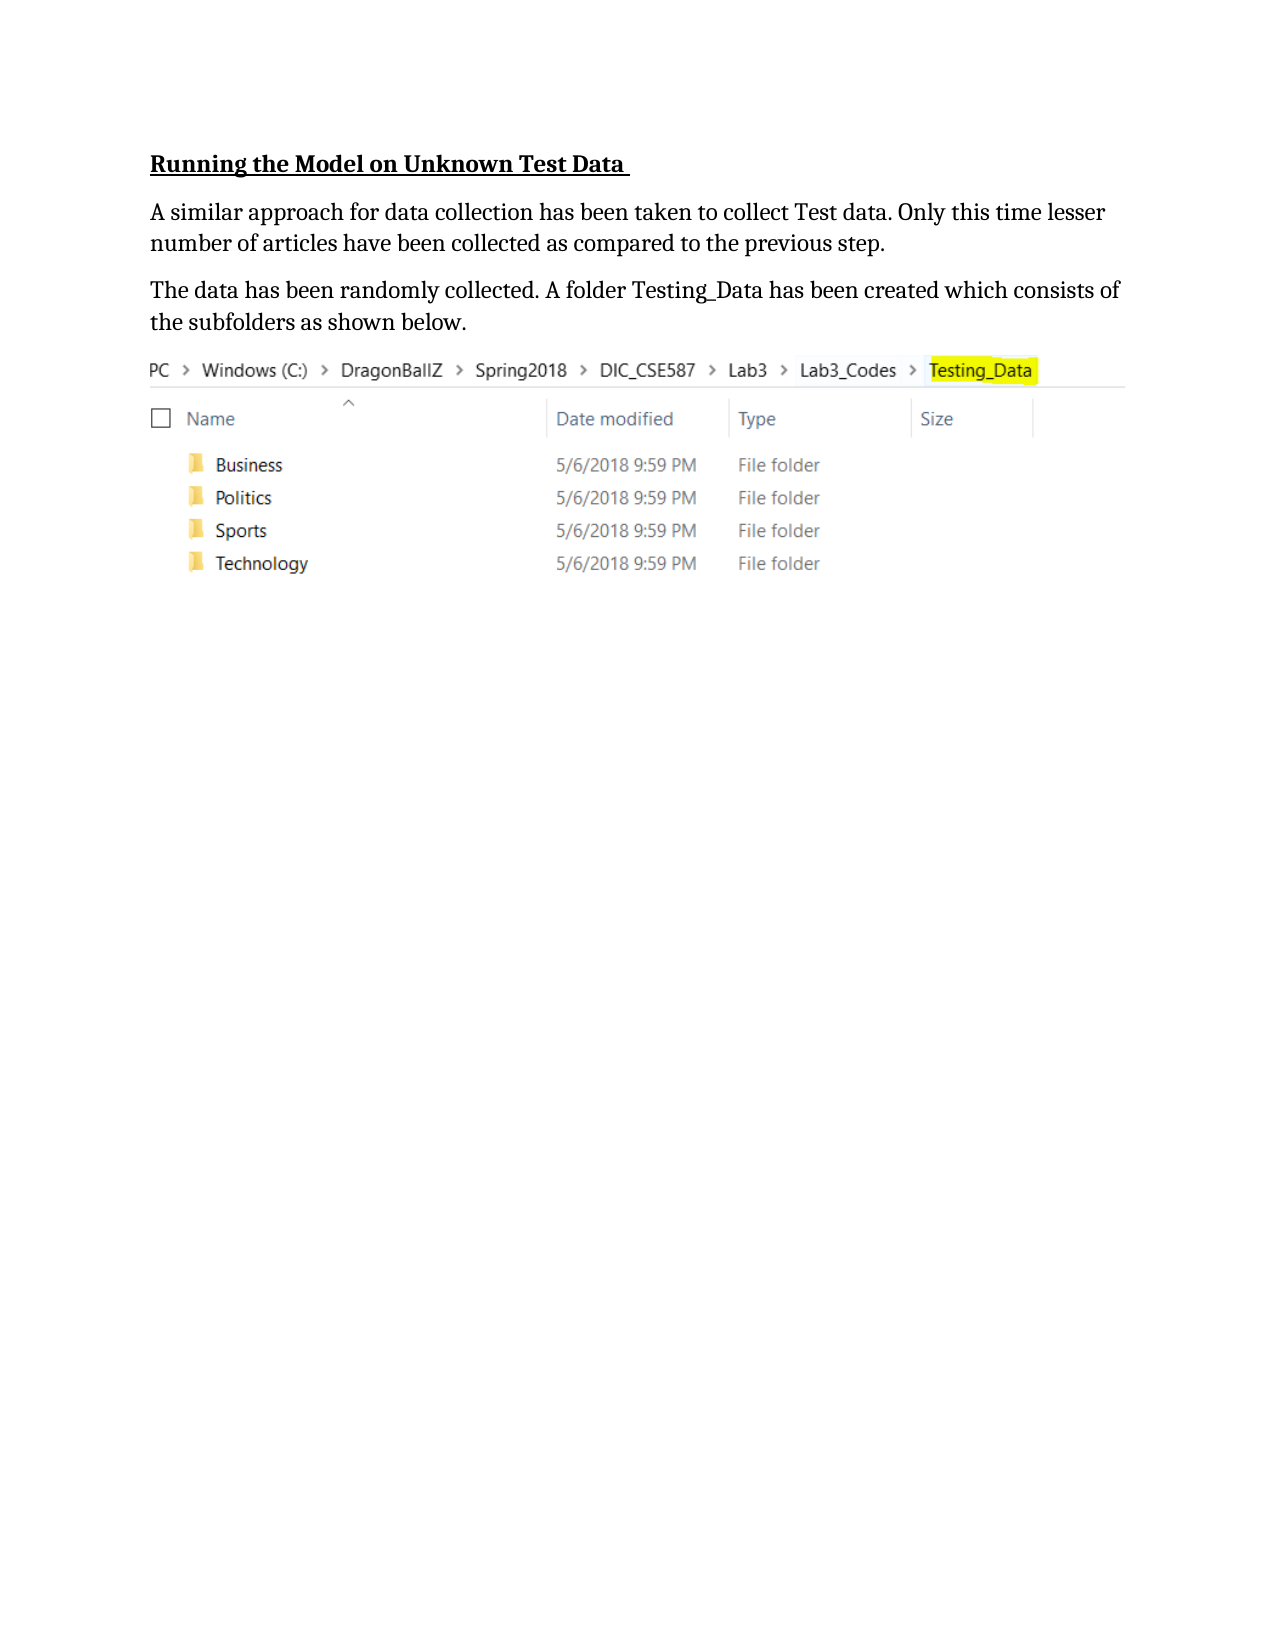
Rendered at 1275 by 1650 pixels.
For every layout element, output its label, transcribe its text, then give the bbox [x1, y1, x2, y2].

text Running the Model on Unknown Test Data [150, 150, 1125, 179]
picture [150, 355, 1125, 615]
text The data has been randomly collected. A folder Testing_Data has been created which consists of the subfolders as shown below. [150, 276, 1125, 336]
text A similar approach for data collection has been taken to collect Test data. Only this time lesser number of articles have been collected as compared to the previous step. [150, 198, 1125, 257]
